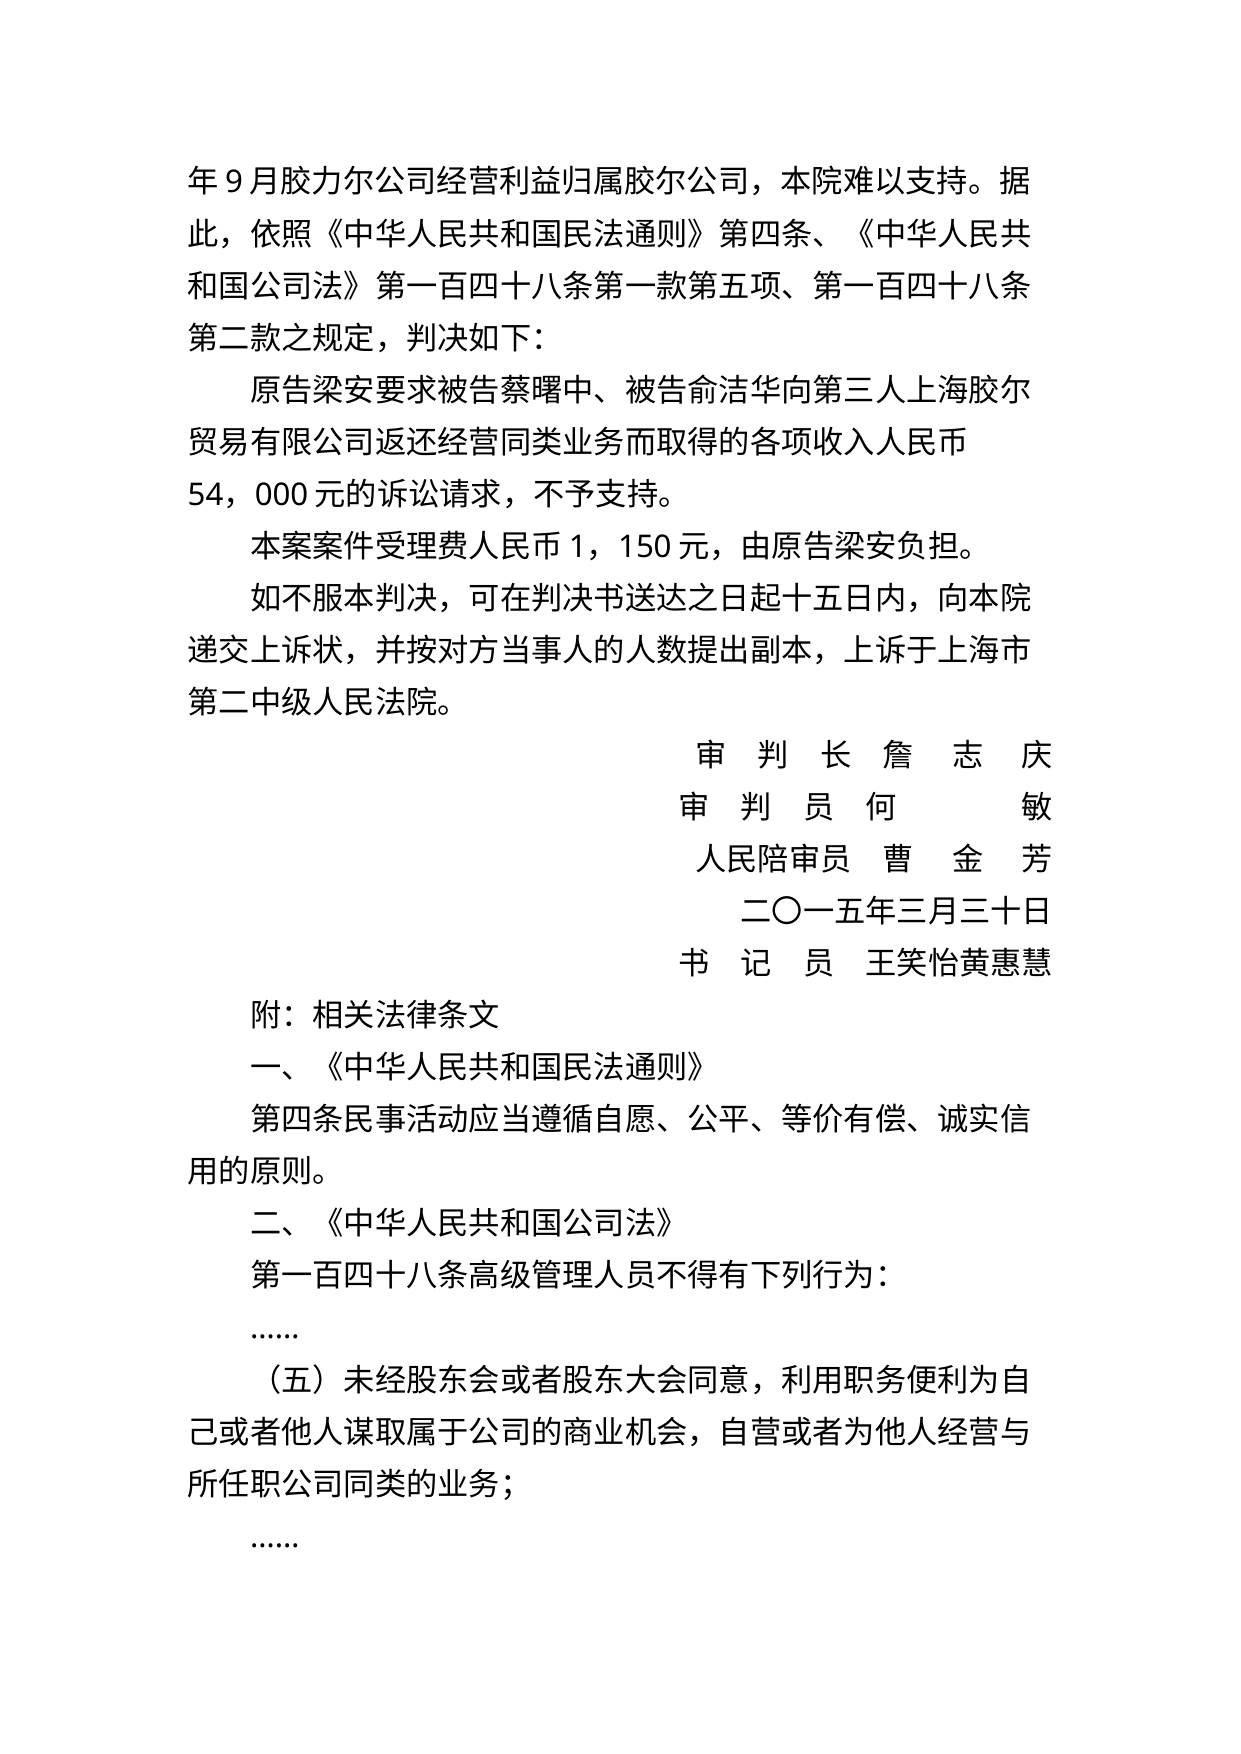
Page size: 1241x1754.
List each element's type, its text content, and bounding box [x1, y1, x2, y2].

text 审 判 长 詹 志 庆 [187, 723, 1053, 775]
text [187, 150, 1053, 358]
text 二、《中华人民共和国公司法》 [187, 1192, 1053, 1244]
text 一、《中华人民共和国民法通则》 [187, 1035, 1053, 1087]
text 书 记 员 王笑怡黄惠慧 [187, 931, 1053, 983]
text 审 判 员 何 敏 [187, 775, 1053, 827]
text …… [187, 1296, 1053, 1348]
text 第一百四十八条高级管理人员不得有下列行为： [187, 1244, 1053, 1296]
text 原告梁安要求被告蔡曙中、被告俞洁华向第三人上海胶尔贸易有限公司返还经营同类业务而取得的各项收入人民币54，000元的诉讼请求，不予支持。 [187, 358, 1053, 514]
text 二〇一五年三月三十日 [187, 879, 1053, 931]
text 本案案件受理费人民币1，150元，由原告梁安负担。 [187, 514, 1053, 567]
text 第四条民事活动应当遵循自愿、公平、等价有偿、诚实信用的原则。 [187, 1087, 1053, 1192]
text …… [187, 1504, 1053, 1556]
text 附：相关法律条文 [187, 983, 1053, 1035]
text 如不服本判决，可在判决书送达之日起十五日内，向本院递交上诉状，并按对方当事人的人数提出副本，上诉于上海市第二中级人民法院。 [187, 567, 1053, 723]
text 人民陪审员 曹 金 芳 [187, 827, 1053, 879]
text （五）未经股东会或者股东大会同意，利用职务便利为自己或者他人谋取属于公司的商业机会，自营或者为他人经营与所任职公司同类的业务； [187, 1348, 1053, 1504]
